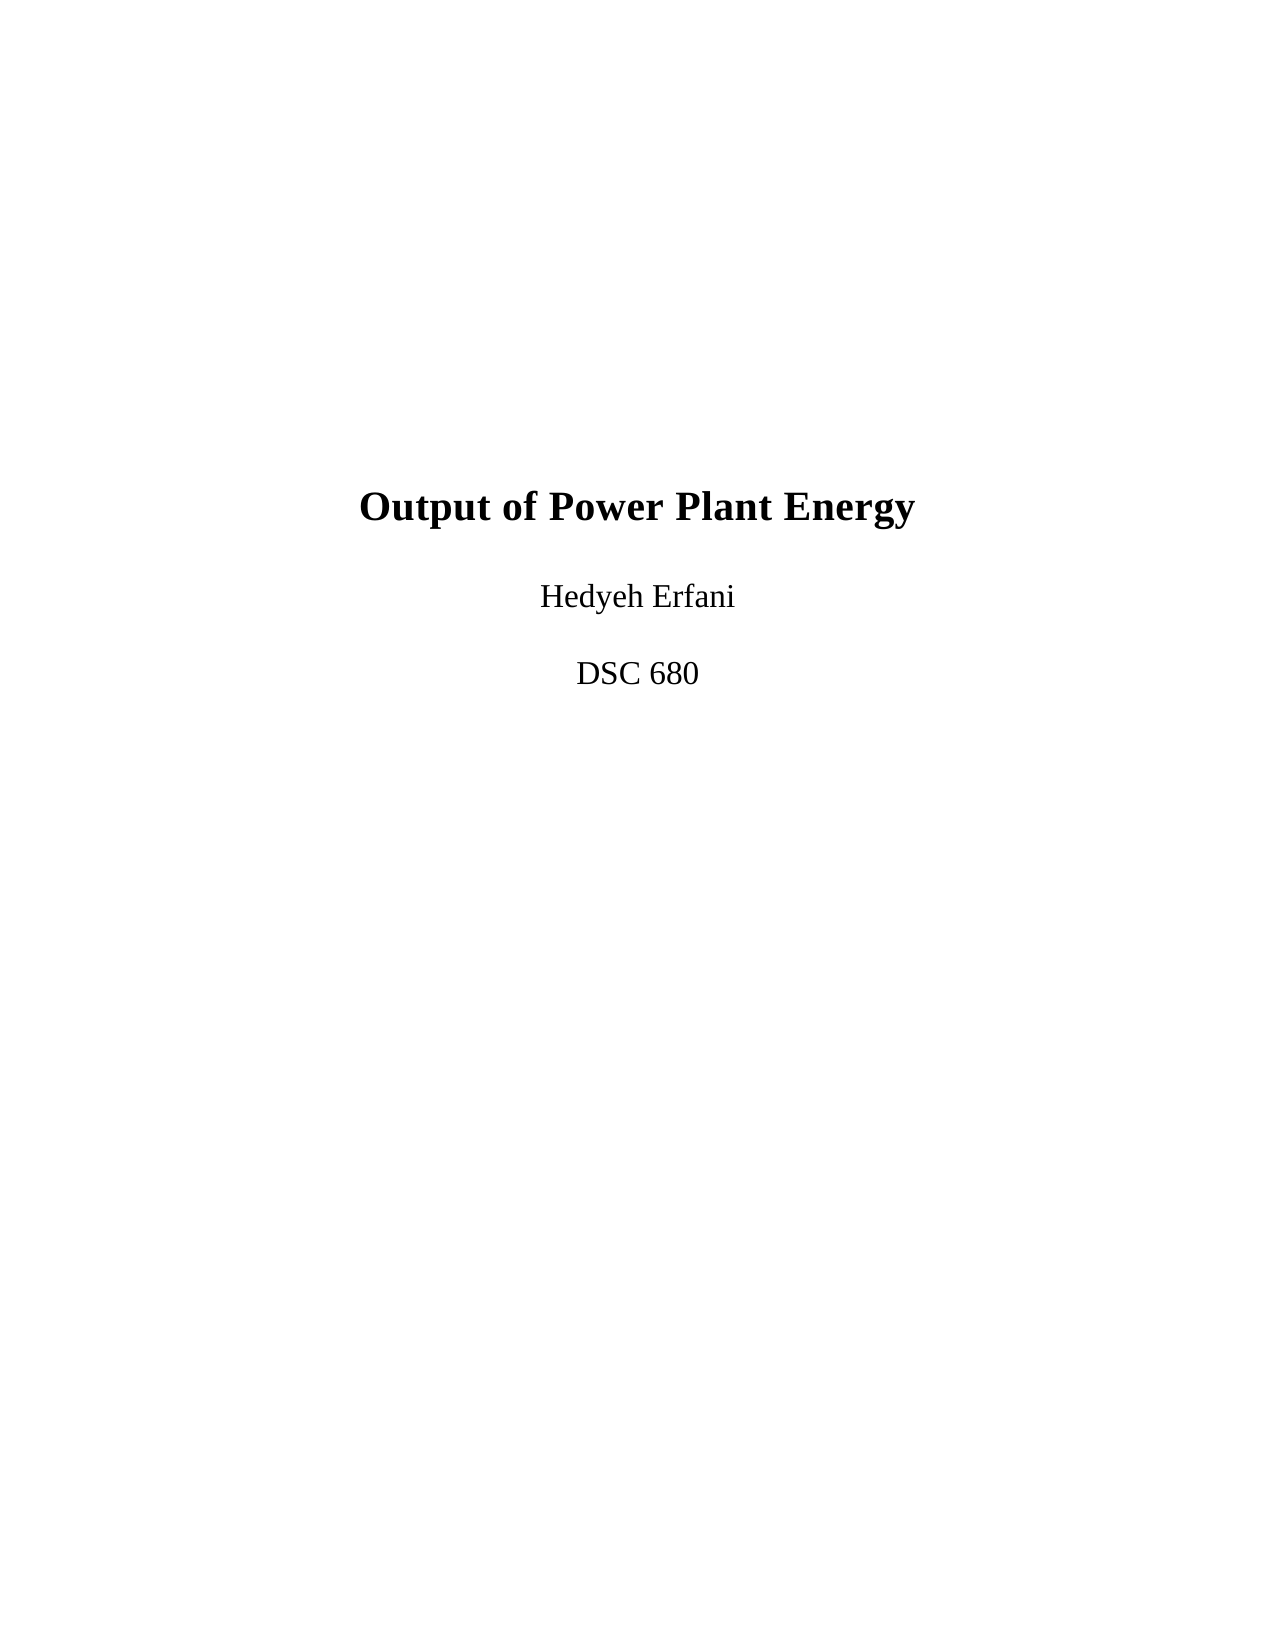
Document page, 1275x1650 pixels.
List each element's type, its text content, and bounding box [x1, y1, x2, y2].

text Hedyeh Erfani [150, 576, 1125, 615]
subtitle Output of Power Plant Energy [150, 482, 1125, 529]
text DSC 680 [150, 653, 1125, 691]
